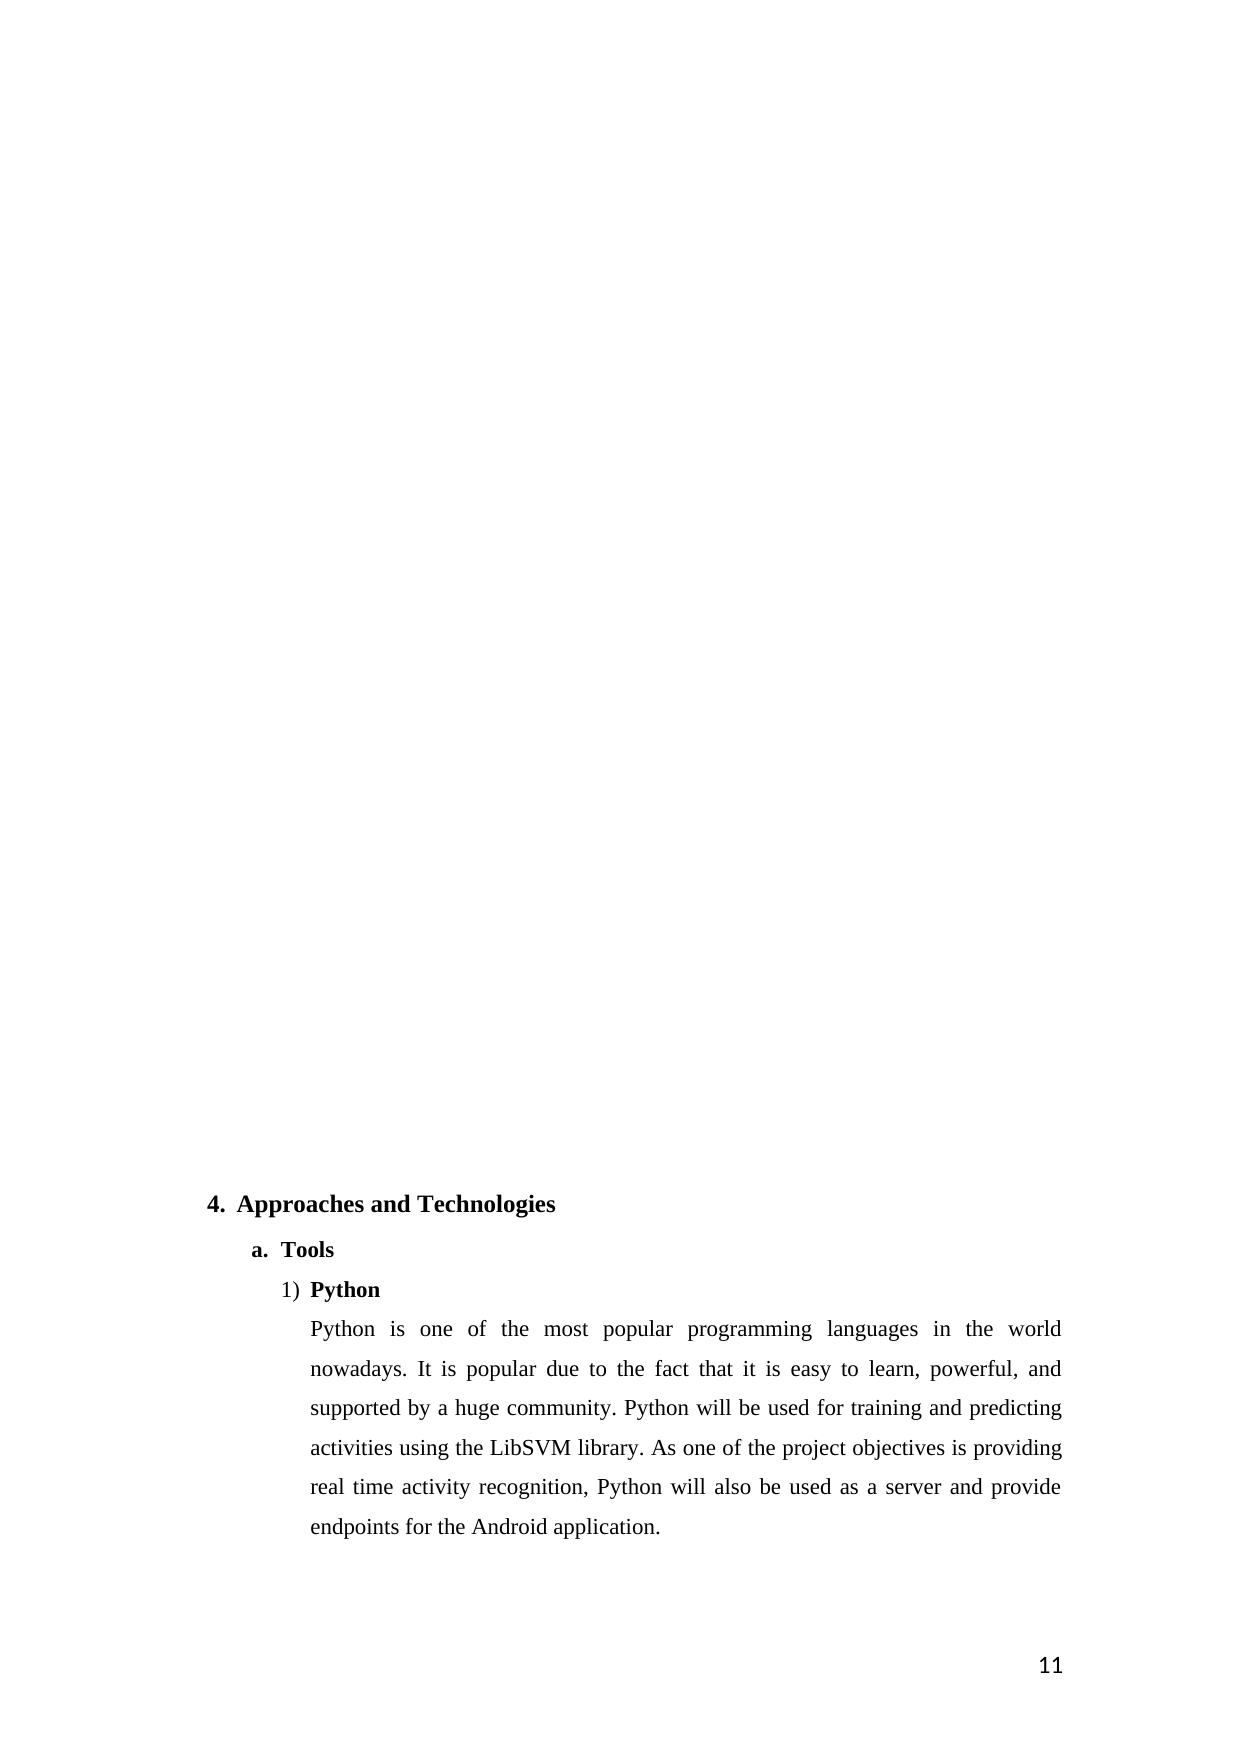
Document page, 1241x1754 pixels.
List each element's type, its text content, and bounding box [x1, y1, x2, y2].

subtitle Tools [251, 1236, 1063, 1263]
list Python is one of the most popular programming languages in the world nowadays. It is popular due to the fact that it is easy to learn, powerful, and supported by a huge community. Python will be used for training and predicting activities using the LibSVM library. As one of the project objectives is providing real time activity recognition, Python will also be used as a server and provide endpoints for the Android application. [310, 1315, 1063, 1539]
subtitle Approaches and Technologies [207, 1189, 1063, 1218]
list Python [281, 1276, 1063, 1302]
